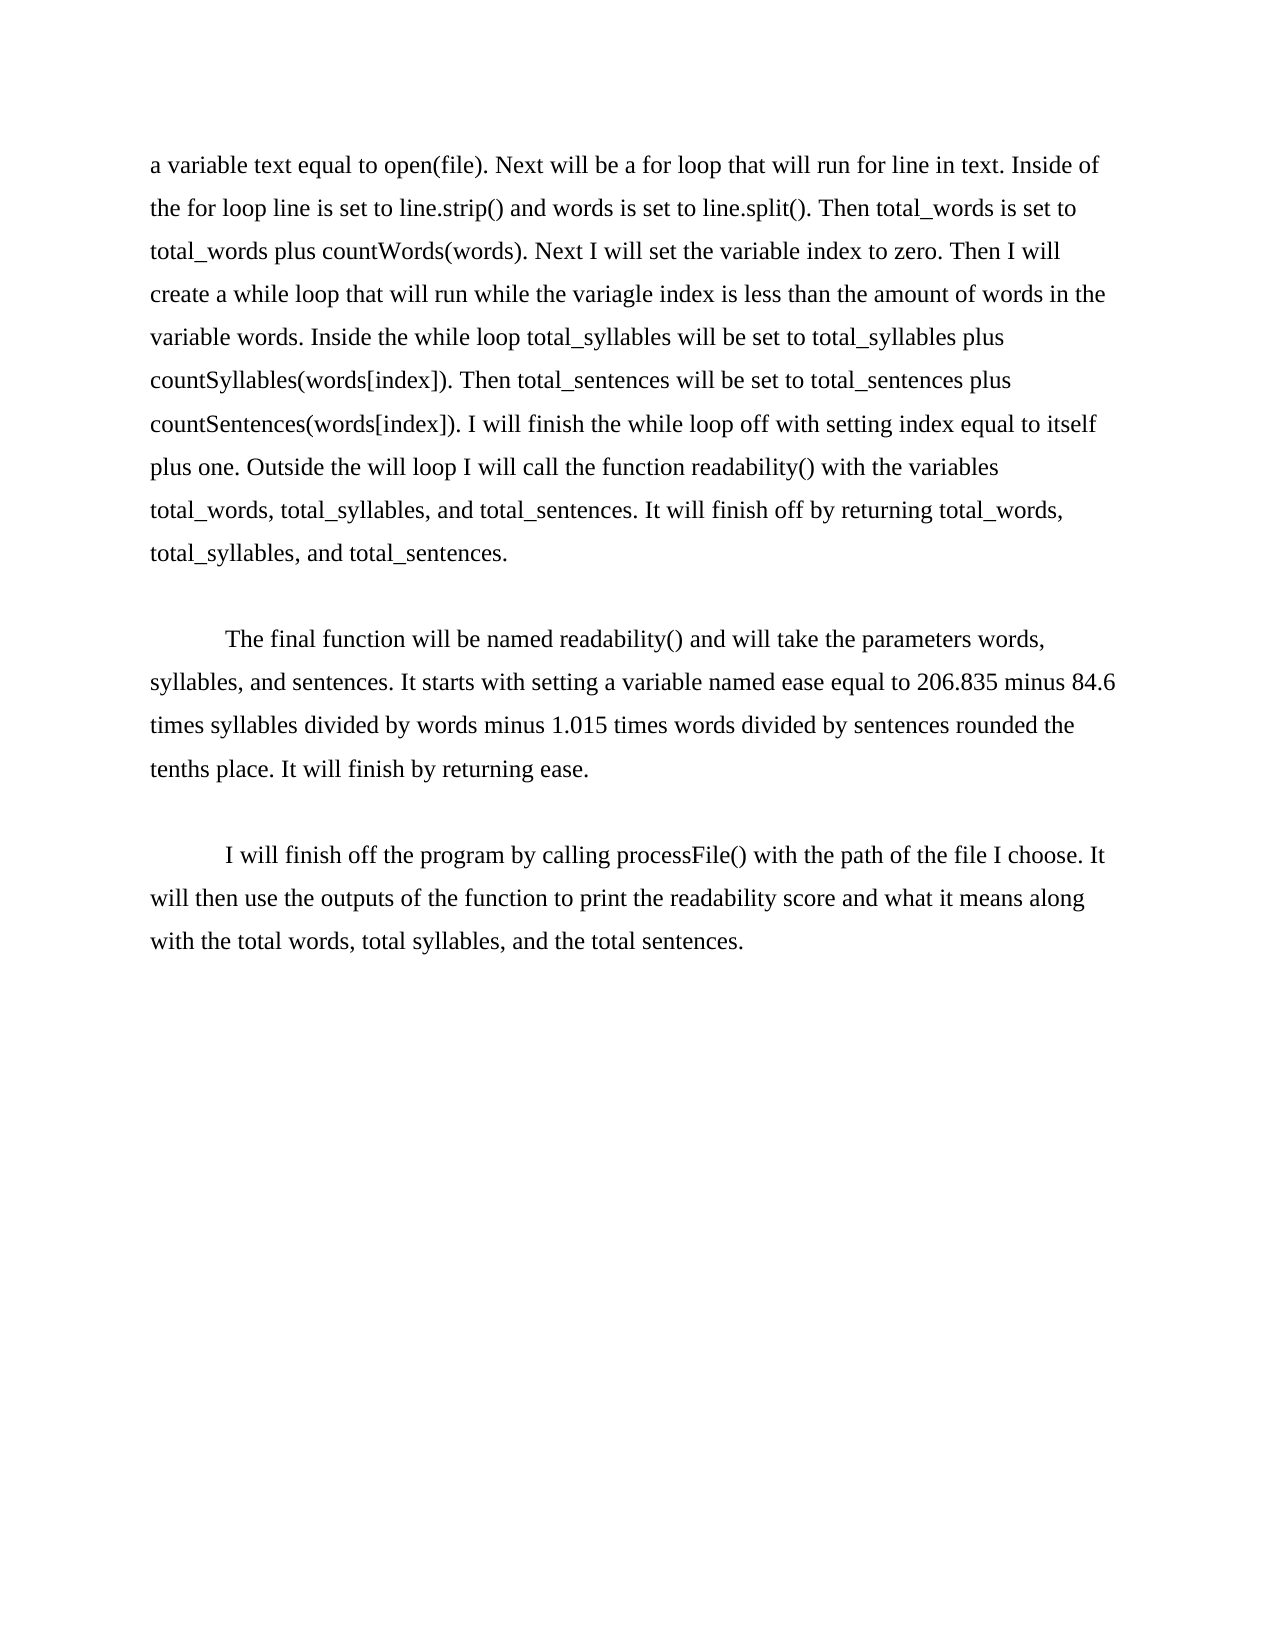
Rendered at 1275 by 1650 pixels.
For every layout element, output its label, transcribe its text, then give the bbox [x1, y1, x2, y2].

text I will finish off the program by calling processFile() with the path of the file I choose. It will then use the outputs of the function to print the readability score and what it means along with the total words, total syllables, and the total sentences. [150, 840, 1125, 955]
text The final function will be named readability() and will take the parameters words, syllables, and sentences. It starts with setting a variable named ease equal to 206.835 minus 84.6 times syllables divided by words minus 1.015 times words divided by sentences rounded the tenths place. It will finish by returning ease. [150, 624, 1125, 782]
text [150, 150, 1125, 567]
